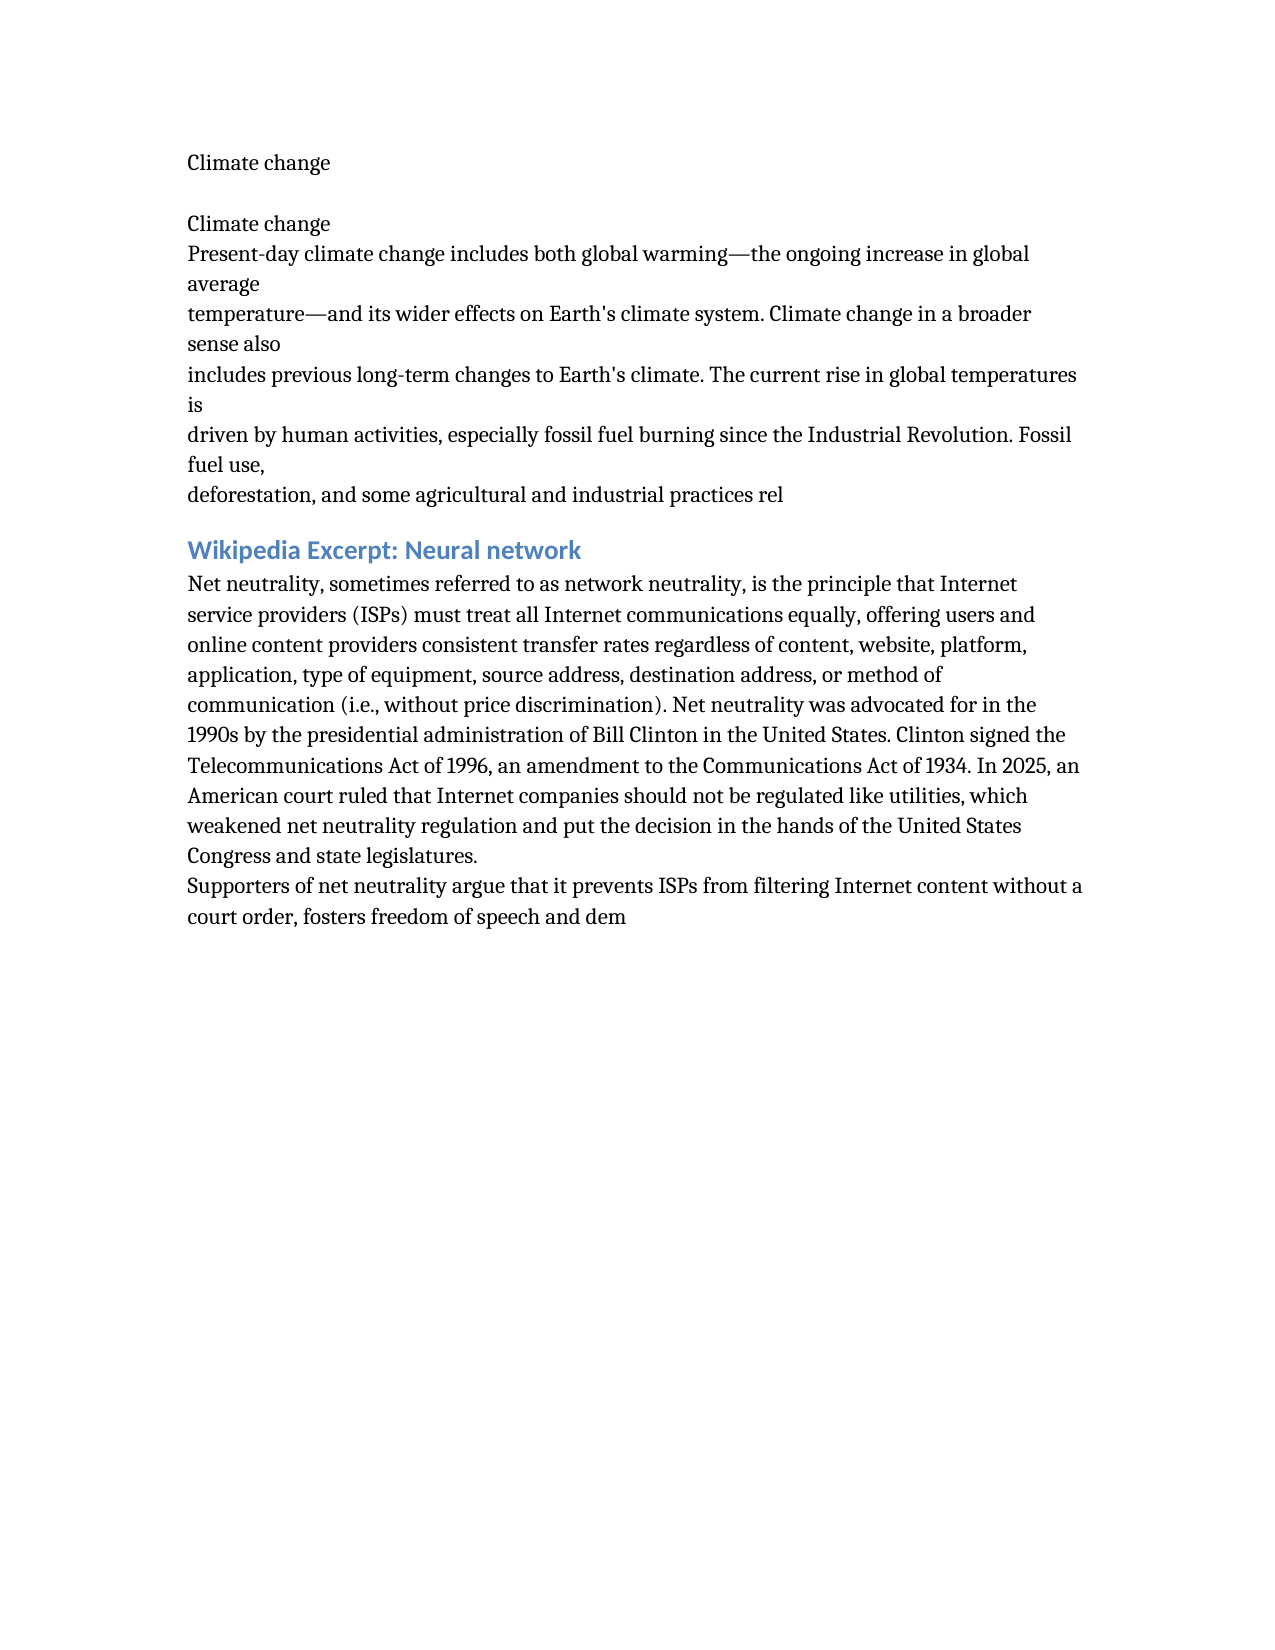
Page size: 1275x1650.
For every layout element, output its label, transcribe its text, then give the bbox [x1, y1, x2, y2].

subtitle Wikipedia Excerpt: Neural network [187, 533, 1087, 566]
text Climate change Climate change Present-day climate change includes both global warming—the ongoing increase in global average temperature—and its wider effects on Earth's climate system. Climate change in a broader sense also includes previous long-term changes to Earth's climate. The current rise in global temperatures is driven by human activities, especially fossil fuel burning since the Industrial Revolution. Fossil fuel use, deforestation, and some agricultural and industrial practices rel [187, 150, 1087, 509]
text Net neutrality, sometimes referred to as network neutrality, is the principle that Internet service providers (ISPs) must treat all Internet communications equally, offering users and online content providers consistent transfer rates regardless of content, website, platform, application, type of equipment, source address, destination address, or method of communication (i.e., without price discrimination). Net neutrality was advocated for in the 1990s by the presidential administration of Bill Clinton in the United States. Clinton signed the Telecommunications Act of 1996, an amendment to the Communications Act of 1934. In 2025, an American court ruled that Internet companies should not be regulated like utilities, which weakened net neutrality regulation and put the decision in the hands of the United States Congress and state legislatures. Supporters of net neutrality argue that it prevents ISPs from filtering Internet content without a court order, fosters freedom of speech and dem [187, 571, 1087, 930]
